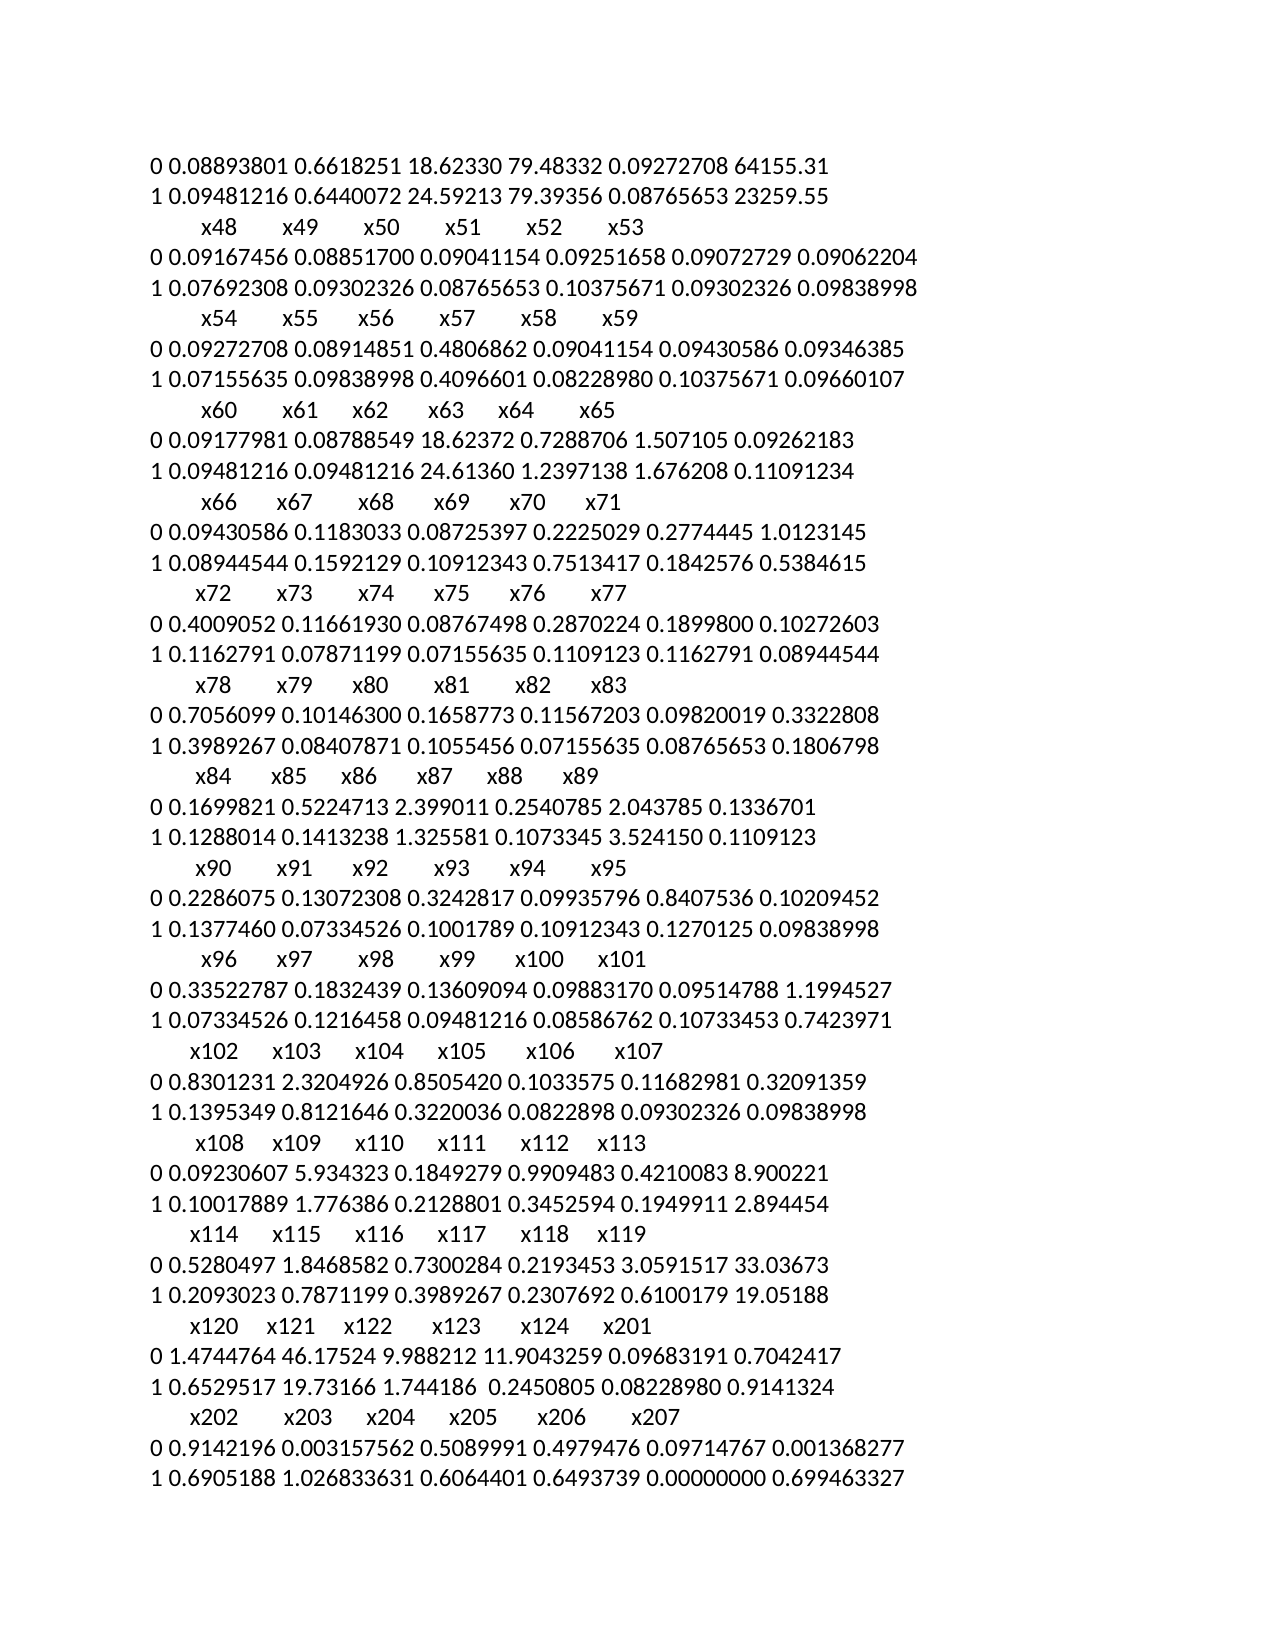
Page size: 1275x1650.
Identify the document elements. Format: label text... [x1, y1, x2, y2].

text 1 0.2093023 0.7871199 0.3989267 0.2307692 0.6100179 19.05188 [150, 1279, 1125, 1310]
text x78 x79 x80 x81 x82 x83 [150, 669, 1125, 699]
text 0 0.4009052 0.11661930 0.08767498 0.2870224 0.1899800 0.10272603 [150, 608, 1125, 638]
text x108 x109 x110 x111 x112 x113 [150, 1127, 1125, 1157]
text 1 0.6529517 19.73166 1.744186 0.2450805 0.08228980 0.9141324 [150, 1371, 1125, 1401]
text 1 0.1288014 0.1413238 1.325581 0.1073345 3.524150 0.1109123 [150, 821, 1125, 852]
text 0 0.09272708 0.08914851 0.4806862 0.09041154 0.09430586 0.09346385 [150, 333, 1125, 364]
text 1 0.10017889 1.776386 0.2128801 0.3452594 0.1949911 2.894454 [150, 1188, 1125, 1218]
text 1 0.08944544 0.1592129 0.10912343 0.7513417 0.1842576 0.5384615 [150, 547, 1125, 577]
text x96 x97 x98 x99 x100 x101 [150, 943, 1125, 974]
text x48 x49 x50 x51 x52 x53 [150, 211, 1125, 242]
text x66 x67 x68 x69 x70 x71 [150, 486, 1125, 516]
text 1 0.1162791 0.07871199 0.07155635 0.1109123 0.1162791 0.08944544 [150, 638, 1125, 669]
text 1 0.09481216 0.6440072 24.59213 79.39356 0.08765653 23259.55 [150, 181, 1125, 211]
text x90 x91 x92 x93 x94 x95 [150, 852, 1125, 882]
text 0 0.09177981 0.08788549 18.62372 0.7288706 1.507105 0.09262183 [150, 425, 1125, 455]
text 0 0.09230607 5.934323 0.1849279 0.9909483 0.4210083 8.900221 [150, 1157, 1125, 1188]
text x202 x203 x204 x205 x206 x207 [150, 1401, 1125, 1432]
text 0 0.08893801 0.6618251 18.62330 79.48332 0.09272708 64155.31 [150, 150, 1125, 181]
text 0 0.2286075 0.13072308 0.3242817 0.09935796 0.8407536 0.10209452 [150, 882, 1125, 913]
text 1 0.1395349 0.8121646 0.3220036 0.0822898 0.09302326 0.09838998 [150, 1096, 1125, 1127]
text 1 0.09481216 0.09481216 24.61360 1.2397138 1.676208 0.11091234 [150, 455, 1125, 486]
text 1 0.07692308 0.09302326 0.08765653 0.10375671 0.09302326 0.09838998 [150, 272, 1125, 303]
text 0 0.8301231 2.3204926 0.8505420 0.1033575 0.11682981 0.32091359 [150, 1066, 1125, 1096]
text 0 0.9142196 0.003157562 0.5089991 0.4979476 0.09714767 0.001368277 [150, 1432, 1125, 1462]
text 1 0.6905188 1.026833631 0.6064401 0.6493739 0.00000000 0.699463327 [150, 1462, 1125, 1493]
text x60 x61 x62 x63 x64 x65 [150, 394, 1125, 425]
text 1 0.1377460 0.07334526 0.1001789 0.10912343 0.1270125 0.09838998 [150, 913, 1125, 943]
text 0 1.4744764 46.17524 9.988212 11.9043259 0.09683191 0.7042417 [150, 1340, 1125, 1371]
text x72 x73 x74 x75 x76 x77 [150, 577, 1125, 608]
text x102 x103 x104 x105 x106 x107 [150, 1035, 1125, 1066]
text 1 0.3989267 0.08407871 0.1055456 0.07155635 0.08765653 0.1806798 [150, 730, 1125, 760]
text 1 0.07155635 0.09838998 0.4096601 0.08228980 0.10375671 0.09660107 [150, 364, 1125, 394]
text x120 x121 x122 x123 x124 x201 [150, 1310, 1125, 1340]
text 0 0.5280497 1.8468582 0.7300284 0.2193453 3.0591517 33.03673 [150, 1249, 1125, 1279]
text 0 0.09167456 0.08851700 0.09041154 0.09251658 0.09072729 0.09062204 [150, 242, 1125, 272]
text 0 0.7056099 0.10146300 0.1658773 0.11567203 0.09820019 0.3322808 [150, 699, 1125, 730]
text x84 x85 x86 x87 x88 x89 [150, 760, 1125, 791]
text 0 0.09430586 0.1183033 0.08725397 0.2225029 0.2774445 1.0123145 [150, 516, 1125, 547]
text x54 x55 x56 x57 x58 x59 [150, 303, 1125, 333]
text x114 x115 x116 x117 x118 x119 [150, 1218, 1125, 1249]
text 0 0.1699821 0.5224713 2.399011 0.2540785 2.043785 0.1336701 [150, 791, 1125, 821]
text 0 0.33522787 0.1832439 0.13609094 0.09883170 0.09514788 1.1994527 [150, 974, 1125, 1004]
text 1 0.07334526 0.1216458 0.09481216 0.08586762 0.10733453 0.7423971 [150, 1004, 1125, 1035]
